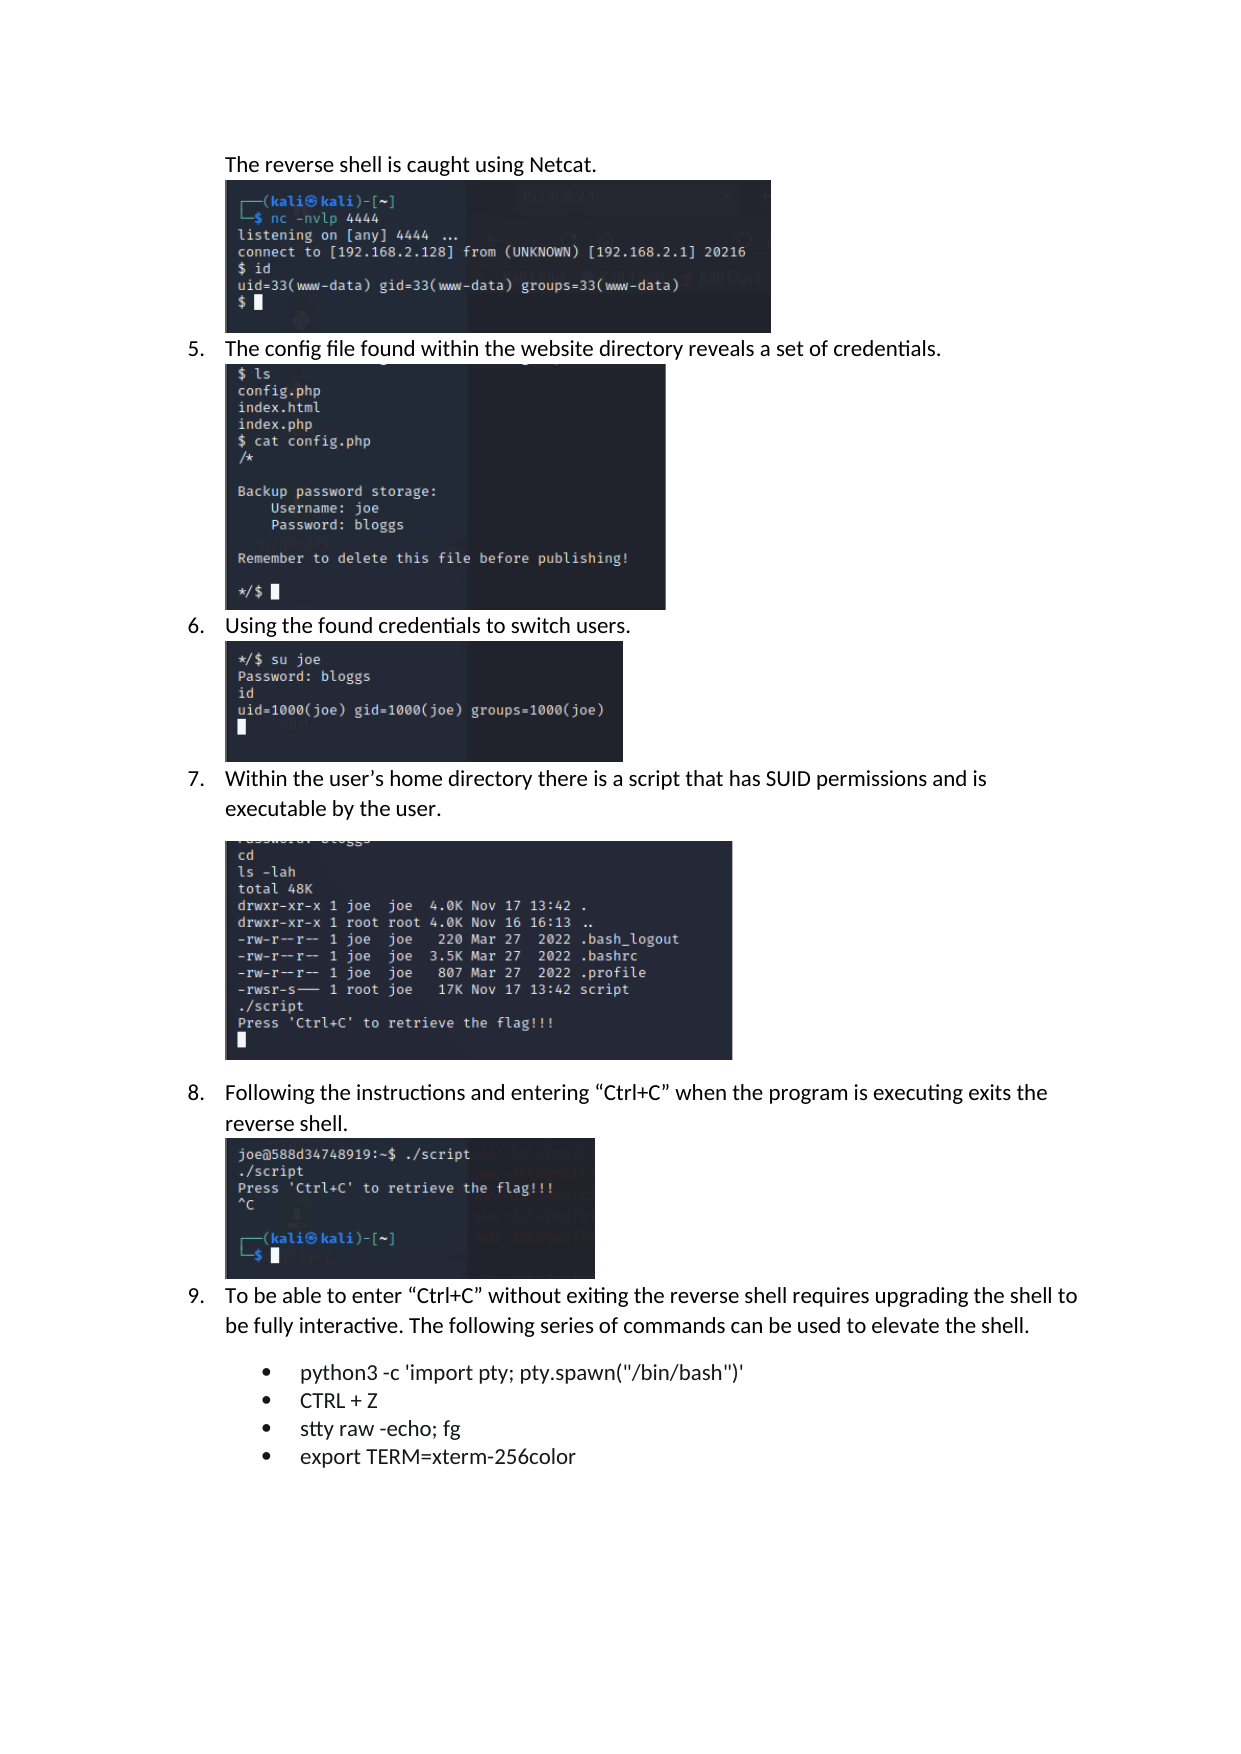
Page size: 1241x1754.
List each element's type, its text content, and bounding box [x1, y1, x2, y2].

list The config file found within the website directory reveals a set of credentials. [187, 334, 1090, 362]
list Following the instructions and entering “Ctrl+C” when the program is executing exits the reverse shell. [187, 1078, 1090, 1137]
list export TERM=xterm-256color [262, 1442, 1090, 1470]
list Using the found credentials to switch users. [187, 612, 1090, 640]
picture [225, 641, 623, 762]
list The reverse shell is caught using Netcat. [225, 150, 1090, 178]
list python3 -c 'import pty; pty.spawn("/bin/bash")' [262, 1358, 1090, 1386]
list Within the user’s home directory there is a script that has SUID permissions and is executable by the user. [187, 764, 1090, 822]
picture [225, 364, 666, 610]
list stty raw -echo; fg [262, 1414, 1090, 1442]
picture [225, 180, 771, 333]
picture [225, 1138, 595, 1279]
list CTRL + Z [262, 1386, 1090, 1414]
list To be able to enter “Ctrl+C” without exiting the reverse shell requires upgrading the shell to be fully interactive. The following series of commands can be used to elevate the shell. [187, 1281, 1090, 1339]
picture [225, 841, 733, 1060]
